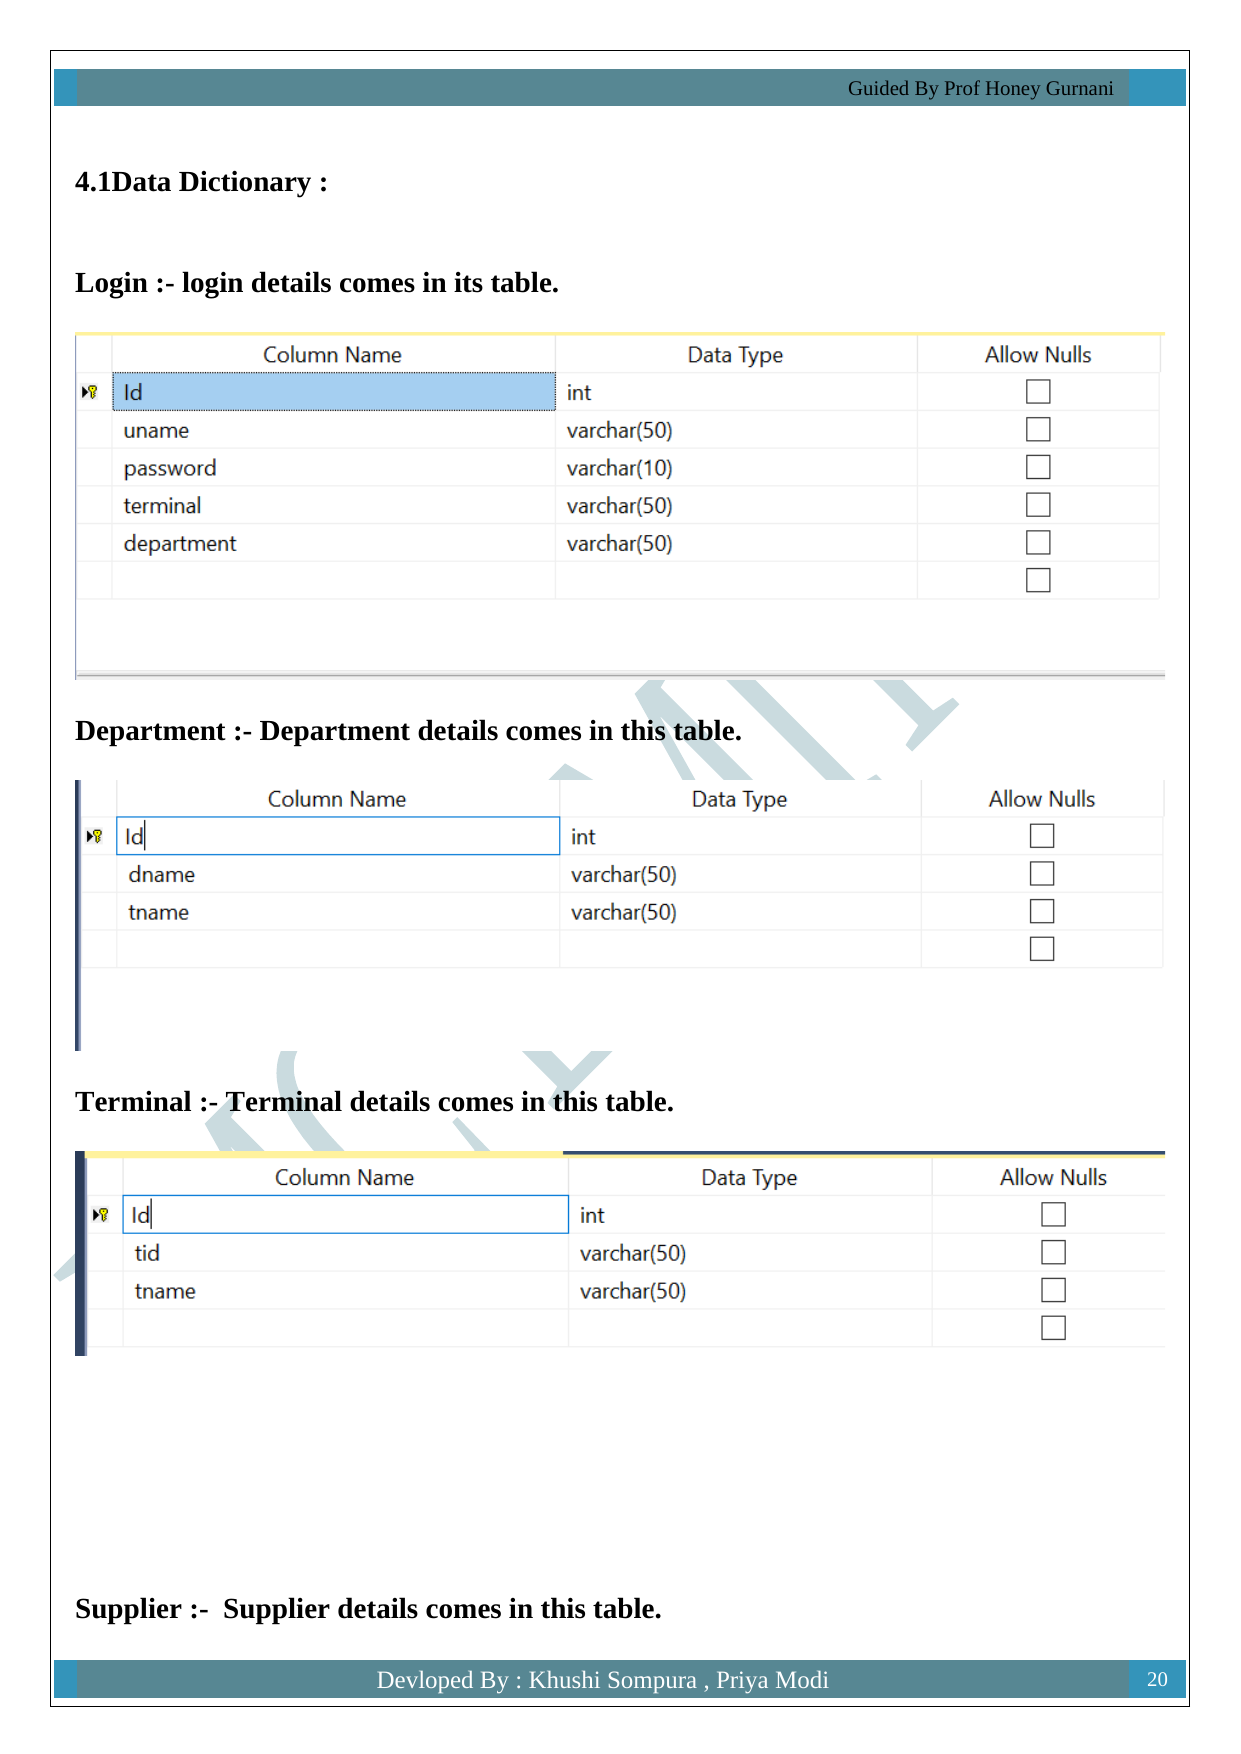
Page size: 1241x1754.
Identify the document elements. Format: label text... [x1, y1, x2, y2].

picture [75, 1151, 1166, 1356]
picture [75, 780, 1166, 1051]
text Login :- login details comes in its table. [75, 265, 1165, 299]
text Department :- Department details comes in this table. [75, 713, 1165, 747]
picture [75, 332, 1166, 680]
text 4.1Data Dictionary : [75, 75, 1165, 198]
text Terminal :- Terminal details comes in this table. [75, 1084, 1165, 1118]
text Supplier :- Supplier details comes in this table. [75, 1591, 1165, 1624]
